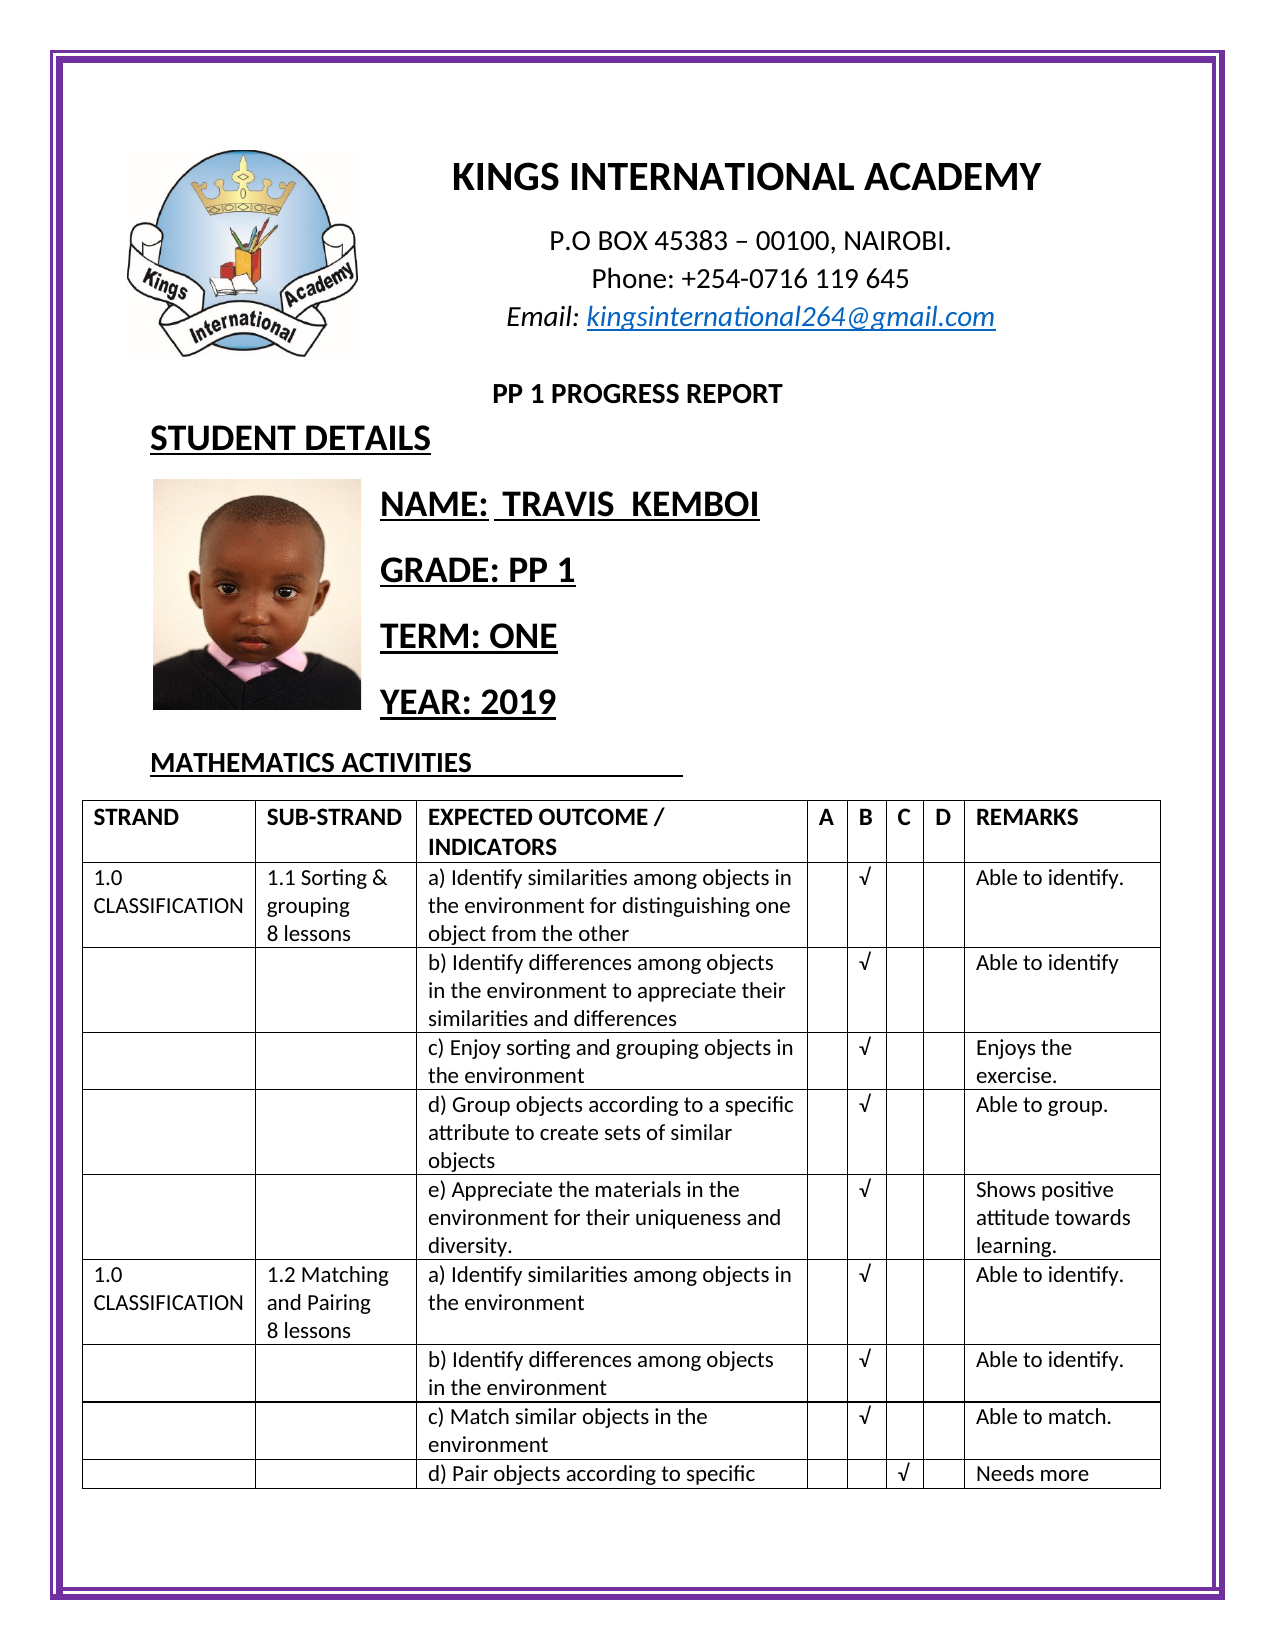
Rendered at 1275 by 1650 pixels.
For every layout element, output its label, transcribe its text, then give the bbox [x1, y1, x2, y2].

table_cell e) Appreciate the materials in the environment for their uniqueness and diversity. [417, 1175, 807, 1259]
text P.O BOX 45383 – 00100, NAIROBI. [358, 222, 1125, 257]
table_cell Able to identify. [965, 1345, 1160, 1401]
table_cell [83, 1033, 255, 1089]
table_cell c) Enjoy sorting and grouping objects in the environment [417, 1033, 807, 1089]
table_cell [83, 1460, 255, 1487]
table_cell √ [848, 1033, 886, 1089]
table_cell √ [848, 863, 886, 947]
table_cell [887, 863, 923, 947]
table_cell [808, 1345, 847, 1401]
picture [153, 479, 363, 708]
text GRADE: PP 1 [363, 546, 1125, 592]
table_cell [924, 1033, 964, 1089]
table_cell d) Group objects according to a specific attribute to create sets of similar objects [417, 1090, 807, 1174]
table_cell [924, 1460, 964, 1487]
text YEAR: 2019 [150, 678, 1125, 724]
table_cell Able to identify [965, 948, 1160, 1032]
table_cell [808, 863, 847, 947]
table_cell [417, 1460, 807, 1487]
table_cell 1.0 CLASSIFICATION [83, 863, 255, 947]
table_header C [887, 801, 923, 862]
table_cell √ [848, 948, 886, 1032]
table_header A [808, 801, 847, 862]
text KINGS INTERNATIONAL ACADEMY [358, 150, 1125, 201]
text MATHEMATICS ACTIVITIES [150, 744, 1125, 780]
table_cell a) Identify similarities among objects in the environment for distinguishing one object from the other [417, 863, 807, 947]
table_cell [887, 1345, 923, 1401]
table_cell [808, 1033, 847, 1089]
table_cell [83, 1403, 255, 1458]
table_cell [887, 1033, 923, 1089]
table_cell a) Identify similarities among objects in the environment [417, 1260, 807, 1344]
table_cell c) Match similar objects in the environment [417, 1403, 807, 1458]
table_cell [256, 1403, 416, 1458]
table_header EXPECTED OUTCOME / INDICATORS [417, 801, 807, 862]
table_cell [83, 1175, 255, 1259]
table_cell [887, 1403, 923, 1458]
table_cell [808, 1260, 847, 1344]
table_cell Able to identify. [965, 1260, 1160, 1344]
text Phone: +254-0716 119 645 [358, 260, 1125, 296]
table_cell [887, 1175, 923, 1259]
table_cell Enjoys the exercise. [965, 1033, 1160, 1089]
table_cell [808, 948, 847, 1032]
table_cell [808, 1175, 847, 1259]
table_cell b) Identify differences among objects in the environment to appreciate their similarities and differences [417, 948, 807, 1032]
table_cell [83, 1345, 255, 1401]
table_cell √ [848, 1175, 886, 1259]
table_cell [808, 1090, 847, 1174]
table_cell [924, 863, 964, 947]
picture [127, 150, 358, 357]
table_cell [256, 1090, 416, 1174]
table_cell [256, 948, 416, 1032]
table_header D [924, 801, 964, 862]
table_cell [83, 948, 255, 1032]
text TERM: ONE [363, 612, 1125, 658]
text STUDENT DETAILS [150, 414, 1125, 459]
table_header SUB-STRAND [256, 801, 416, 862]
table_cell [924, 1345, 964, 1401]
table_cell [965, 1460, 1160, 1487]
text NAME: TRAVIS KEMBOI [363, 480, 1125, 526]
table_cell 1.0 CLASSIFICATION [83, 1260, 255, 1344]
table_cell [256, 1175, 416, 1259]
table_cell √ [848, 1260, 886, 1344]
table_cell [924, 948, 964, 1032]
text PP 1 PROGRESS REPORT [150, 375, 1125, 411]
table_cell [256, 1033, 416, 1089]
table_cell Able to identify. [965, 863, 1160, 947]
table_cell Shows positive attitude towards learning. [965, 1175, 1160, 1259]
table_cell [887, 1090, 923, 1174]
table_cell √ [848, 1090, 886, 1174]
table_cell [924, 1403, 964, 1458]
text Email: kingsinternational264@gmail.com [358, 298, 1125, 334]
table_cell √ [848, 1403, 886, 1458]
table_cell [808, 1460, 847, 1487]
table_cell [887, 948, 923, 1032]
table_cell [256, 1345, 416, 1401]
table_cell √ [848, 1345, 886, 1401]
table_cell Able to match. [965, 1403, 1160, 1458]
table_cell 1.2 Matching and Pairing 8 lessons [256, 1260, 416, 1344]
table_cell [256, 1460, 416, 1487]
table_cell [808, 1403, 847, 1458]
table_cell √ [887, 1460, 923, 1487]
table_header REMARKS [965, 801, 1160, 862]
table_cell [924, 1260, 964, 1344]
table_cell Able to group. [965, 1090, 1160, 1174]
table_cell 1.1 Sorting & grouping 8 lessons [256, 863, 416, 947]
table_cell b) Identify differences among objects in the environment [417, 1345, 807, 1401]
table_cell [887, 1260, 923, 1344]
table_header STRAND [83, 801, 255, 862]
table_header B [848, 801, 886, 862]
table_cell [83, 1090, 255, 1174]
table_cell [924, 1175, 964, 1259]
table_cell [924, 1090, 964, 1174]
table_cell [848, 1460, 886, 1487]
